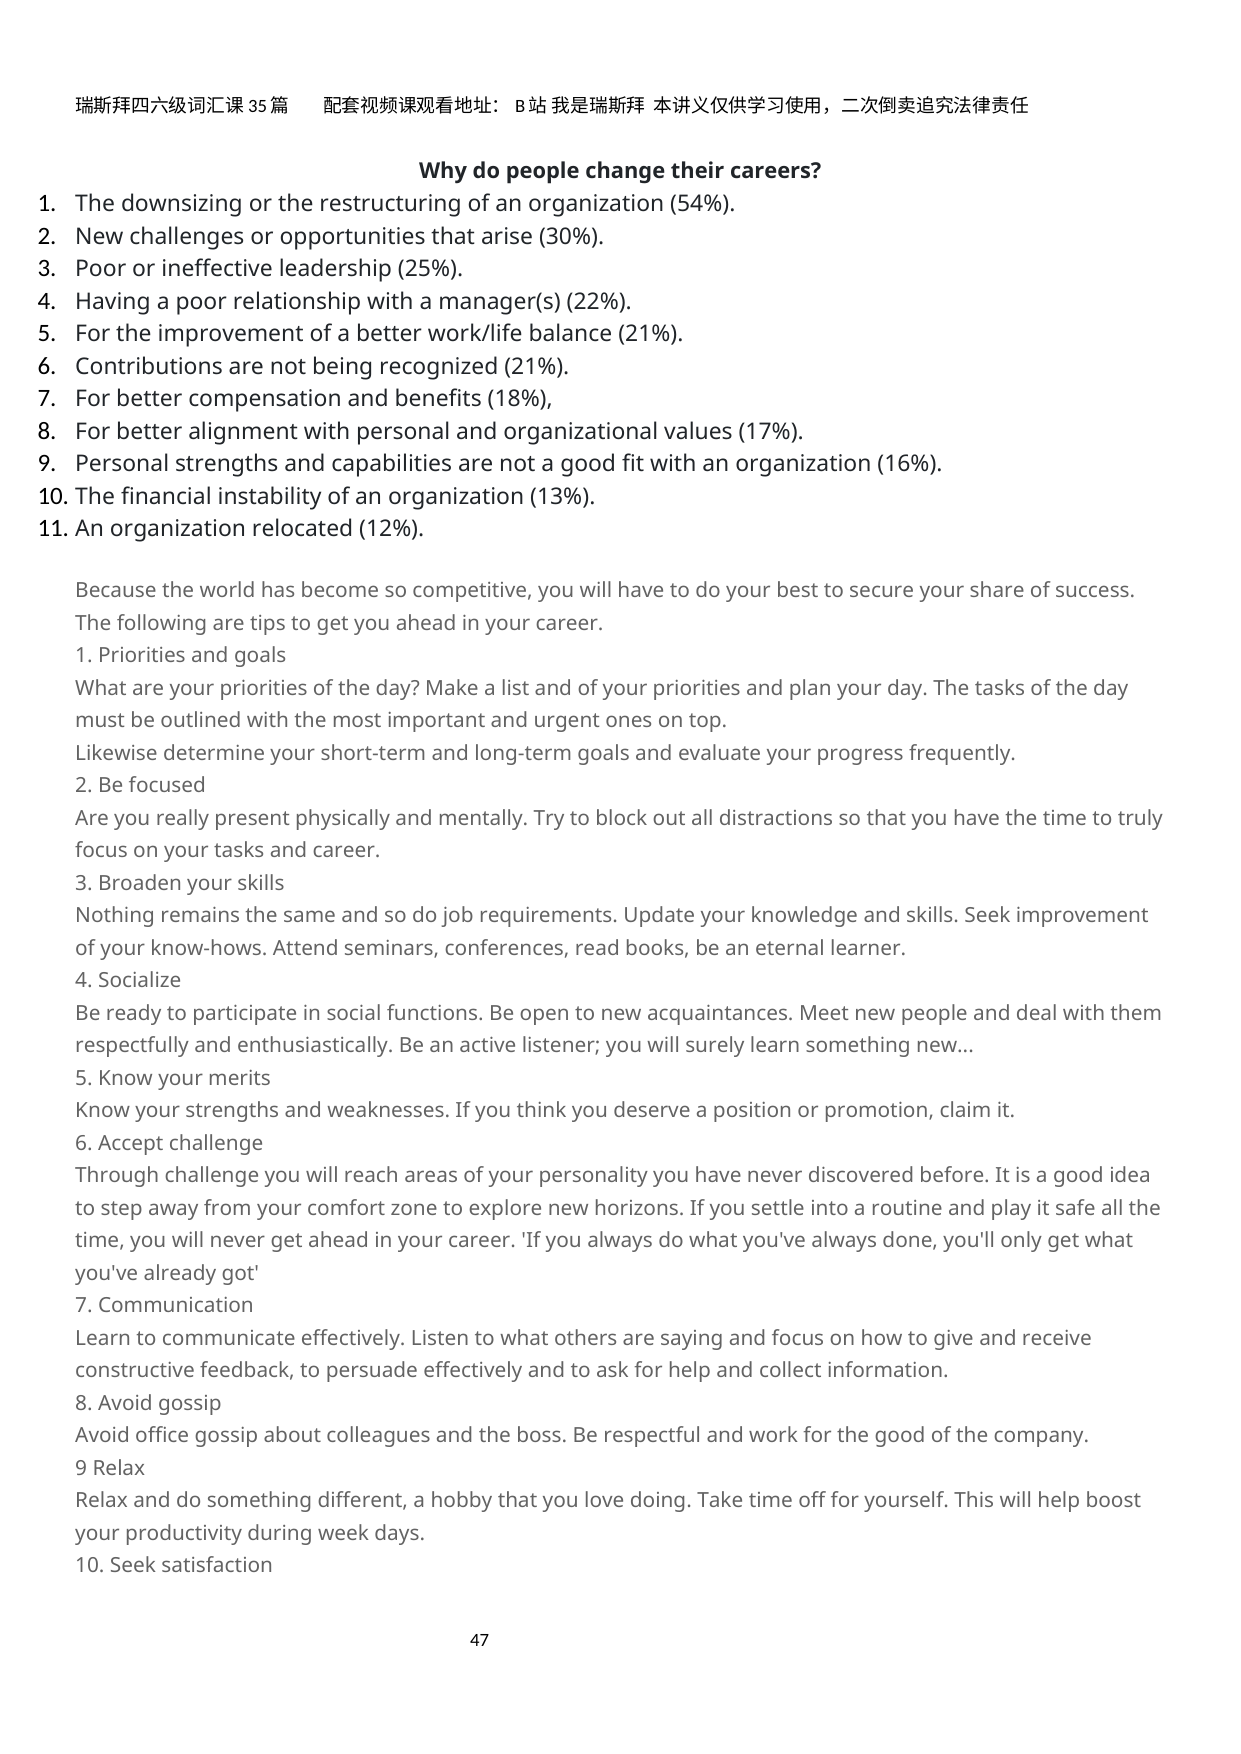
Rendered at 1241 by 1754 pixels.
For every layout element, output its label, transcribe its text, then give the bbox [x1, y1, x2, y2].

text Nothing remains the same and so do job requirements. Update your knowledge and skills. Seek improvement of your know-hows. Attend seminars, conferences, read books, be an eternal learner. [75, 898, 1165, 963]
list An organization relocated (12%). [37, 512, 1165, 544]
text Be ready to participate in social functions. Be open to new acquaintances. Meet new people and deal with them respectfully and enthusiastically. Be an active listener; you will surely learn something new... [75, 996, 1165, 1061]
text Know your strengths and weaknesses. If you think you deserve a position or promotion, claim it. [75, 1093, 1165, 1126]
list The financial instability of an organization (13%). [37, 479, 1165, 512]
list For better compensation and benefits (18%), [37, 382, 1165, 414]
text 2. Be focused [75, 768, 1165, 801]
text Learn to communicate effectively. Listen to what others are saying and focus on how to give and receive constructive feedback, to persuade effectively and to ask for help and collect information. [75, 1321, 1165, 1386]
text Avoid office gossip about colleagues and the boss. Be respectful and work for the good of the company. [75, 1418, 1165, 1451]
list For the improvement of a better work/life balance (21%). [37, 317, 1165, 349]
text 7. Communication [75, 1288, 1165, 1321]
text 4. Socialize [75, 963, 1165, 996]
text Through challenge you will reach areas of your personality you have never discovered before. It is a good idea to step away from your comfort zone to explore new horizons. If you settle into a routine and play it safe all the time, you will never get ahead in your career. 'If you always do what you've always done, you'll only get what you've already got' [75, 1158, 1165, 1288]
text 9 Relax [75, 1451, 1165, 1483]
text 3. Broaden your skills [75, 866, 1165, 898]
text 1. Priorities and goals [75, 638, 1165, 671]
text 10. Seek satisfaction [75, 1548, 1165, 1581]
list Contributions are not being recognized (21%). [37, 349, 1165, 382]
text What are your priorities of the day? Make a list and of your priorities and plan your day. The tasks of the day must be outlined with the most important and urgent ones on top. [75, 671, 1165, 736]
text Because the world has become so competitive, you will have to do your best to secure your share of success. The following are tips to get you ahead in your career. [75, 573, 1165, 638]
text Relax and do something different, a hobby that you love doing. Take time off for yourself. This will help boost your productivity during week days. [75, 1483, 1165, 1548]
list Having a poor relationship with a manager(s) (22%). [37, 284, 1165, 317]
text 8. Avoid gossip [75, 1386, 1165, 1418]
text 6. Accept challenge [75, 1126, 1165, 1158]
list For better alignment with personal and organizational values (17%). [37, 414, 1165, 447]
list Poor or ineffective leadership (25%). [37, 252, 1165, 284]
text Are you really present physically and mentally. Try to block out all distractions so that you have the time to truly focus on your tasks and career. [75, 801, 1165, 866]
list Personal strengths and capabilities are not a good fit with an organization (16%). [37, 447, 1165, 479]
text 5. Know your merits [75, 1061, 1165, 1093]
text Likewise determine your short-term and long-term goals and evaluate your progress frequently. [75, 736, 1165, 768]
subtitle Why do people change their careers? [75, 154, 1165, 187]
list The downsizing or the restructuring of an organization (54%). [37, 187, 1165, 219]
list New challenges or opportunities that arise (30%). [37, 219, 1165, 252]
